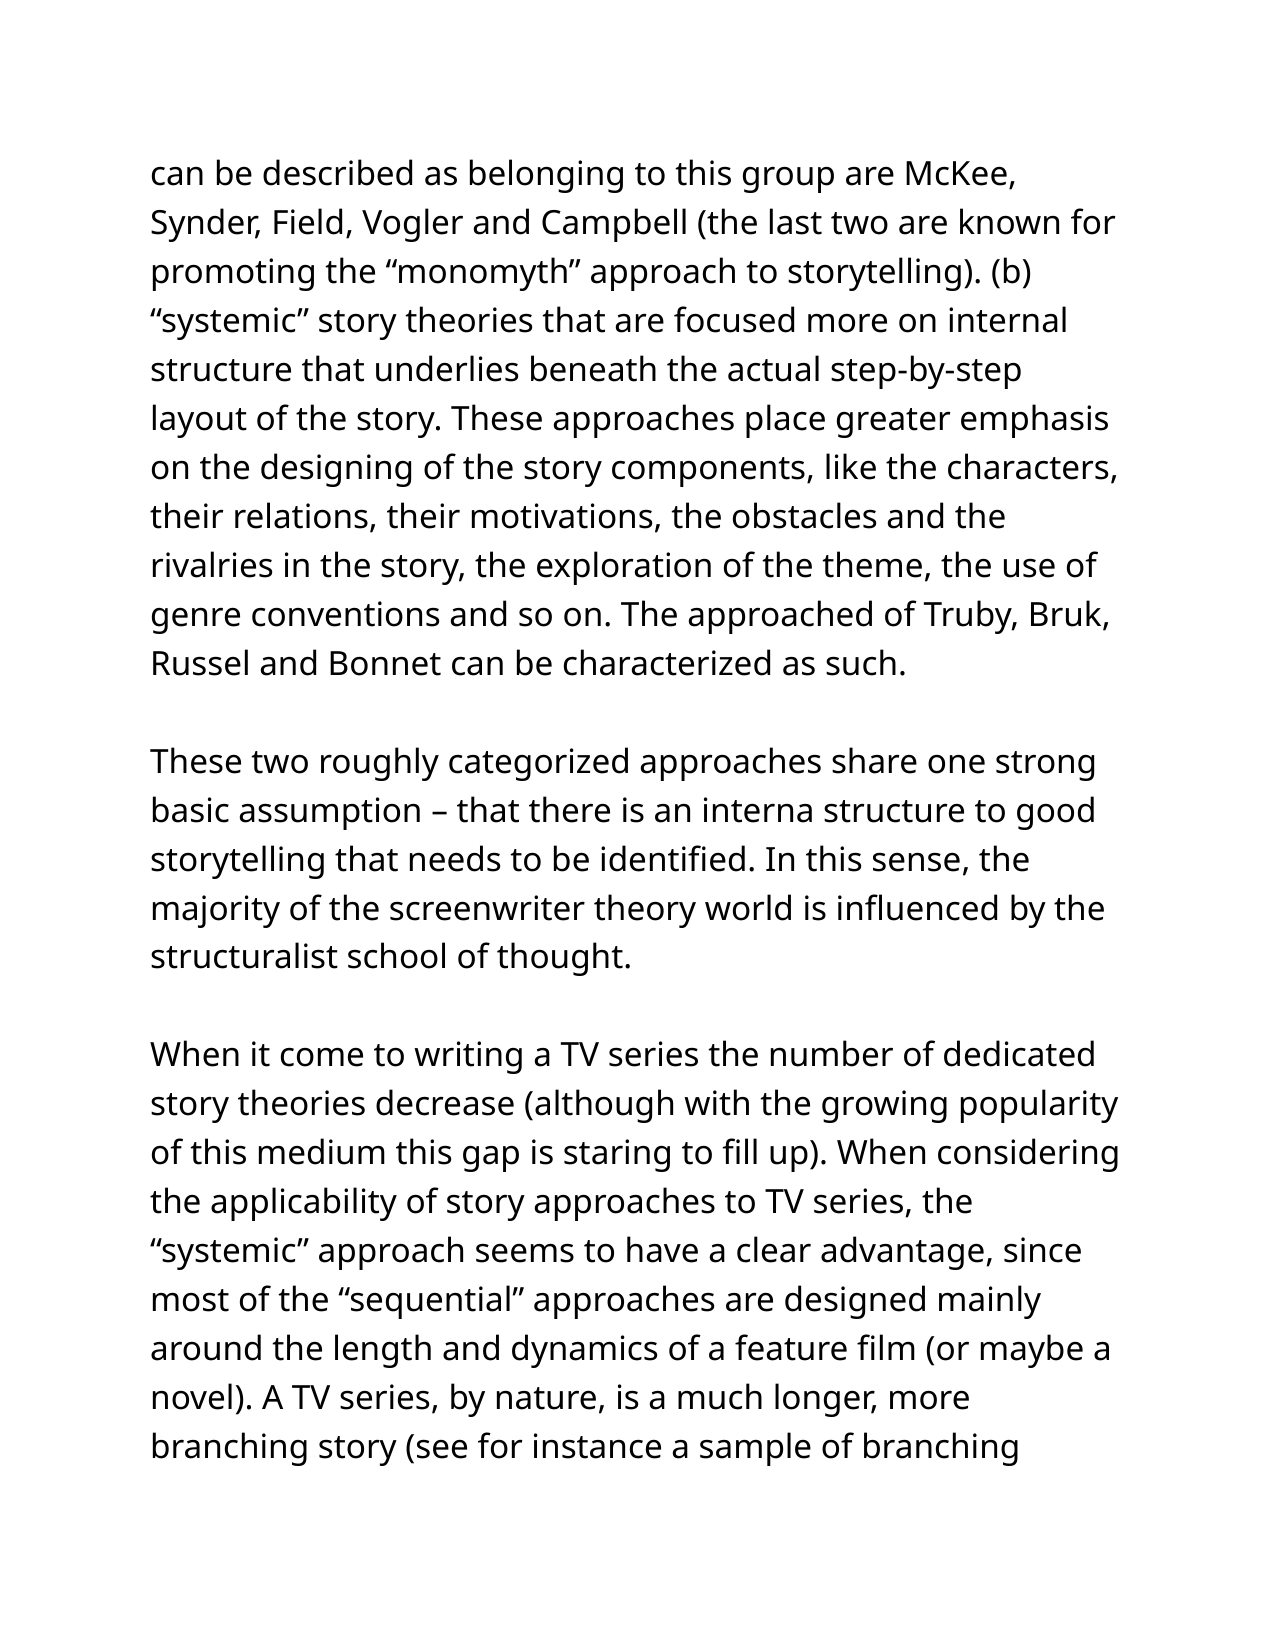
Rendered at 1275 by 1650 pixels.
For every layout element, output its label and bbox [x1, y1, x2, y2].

text [150, 150, 1125, 1468]
